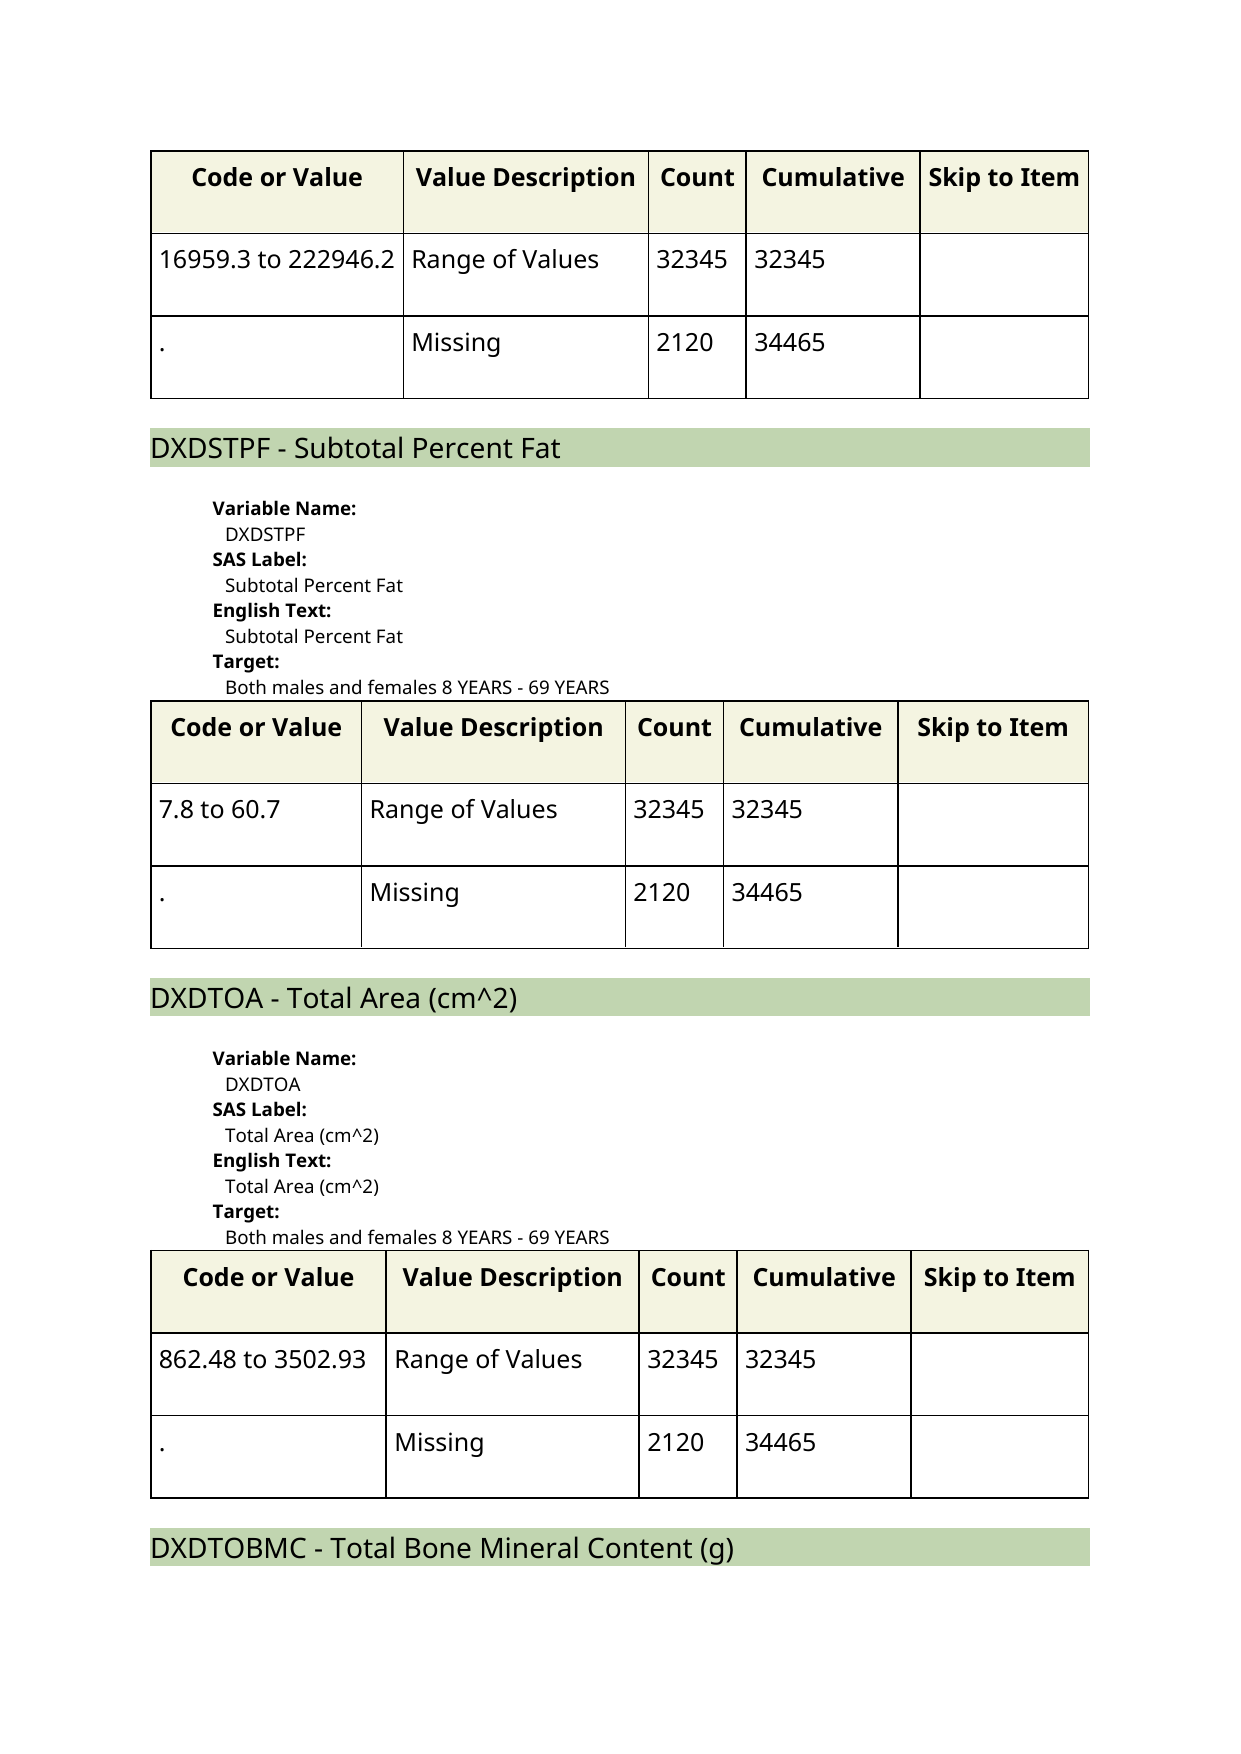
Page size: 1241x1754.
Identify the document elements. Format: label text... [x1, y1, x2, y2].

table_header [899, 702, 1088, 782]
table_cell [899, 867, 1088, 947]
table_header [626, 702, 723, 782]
text Target: [212, 649, 1090, 674]
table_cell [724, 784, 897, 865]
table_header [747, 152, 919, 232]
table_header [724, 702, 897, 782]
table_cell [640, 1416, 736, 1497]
text SAS Label: [212, 1097, 1090, 1122]
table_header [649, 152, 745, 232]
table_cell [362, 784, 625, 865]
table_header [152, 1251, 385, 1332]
text DXDTOBMC - Total Bone Mineral Content (g) [150, 1528, 1090, 1566]
text Subtotal Percent Fat [225, 572, 1090, 598]
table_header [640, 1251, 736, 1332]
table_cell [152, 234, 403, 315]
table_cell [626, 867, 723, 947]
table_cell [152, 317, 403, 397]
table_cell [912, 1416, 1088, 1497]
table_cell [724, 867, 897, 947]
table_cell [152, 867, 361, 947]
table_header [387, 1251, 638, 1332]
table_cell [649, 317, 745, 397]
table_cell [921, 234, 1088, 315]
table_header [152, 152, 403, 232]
text Variable Name: [212, 1046, 1090, 1071]
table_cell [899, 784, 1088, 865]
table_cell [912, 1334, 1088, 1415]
text DXDTOA - Total Area (cm^2) [150, 978, 1090, 1016]
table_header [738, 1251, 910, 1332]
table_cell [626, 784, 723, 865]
text Variable Name: [212, 496, 1090, 521]
text English Text: [212, 1148, 1090, 1173]
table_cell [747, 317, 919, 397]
text Subtotal Percent Fat [225, 623, 1090, 649]
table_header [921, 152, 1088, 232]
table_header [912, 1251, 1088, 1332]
text DXDTOA [225, 1071, 1090, 1097]
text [225, 1224, 1090, 1250]
text Target: [212, 1199, 1090, 1224]
text DXDSTPF [225, 521, 1090, 547]
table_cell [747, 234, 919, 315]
text Both males and females 8 YEARS - 69 YEARS [225, 674, 1090, 700]
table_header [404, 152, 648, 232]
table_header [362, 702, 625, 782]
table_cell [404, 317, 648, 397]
text Total Area (cm^2) [225, 1173, 1090, 1199]
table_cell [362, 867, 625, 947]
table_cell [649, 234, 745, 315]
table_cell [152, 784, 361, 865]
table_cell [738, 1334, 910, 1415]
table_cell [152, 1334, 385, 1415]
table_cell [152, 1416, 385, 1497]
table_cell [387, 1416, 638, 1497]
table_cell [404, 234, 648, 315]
text SAS Label: [212, 547, 1090, 572]
text English Text: [212, 598, 1090, 623]
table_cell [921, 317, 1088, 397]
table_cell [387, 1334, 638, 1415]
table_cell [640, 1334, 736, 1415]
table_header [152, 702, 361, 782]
text Total Area (cm^2) [225, 1122, 1090, 1148]
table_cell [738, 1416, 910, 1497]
text DXDSTPF - Subtotal Percent Fat [150, 428, 1090, 467]
